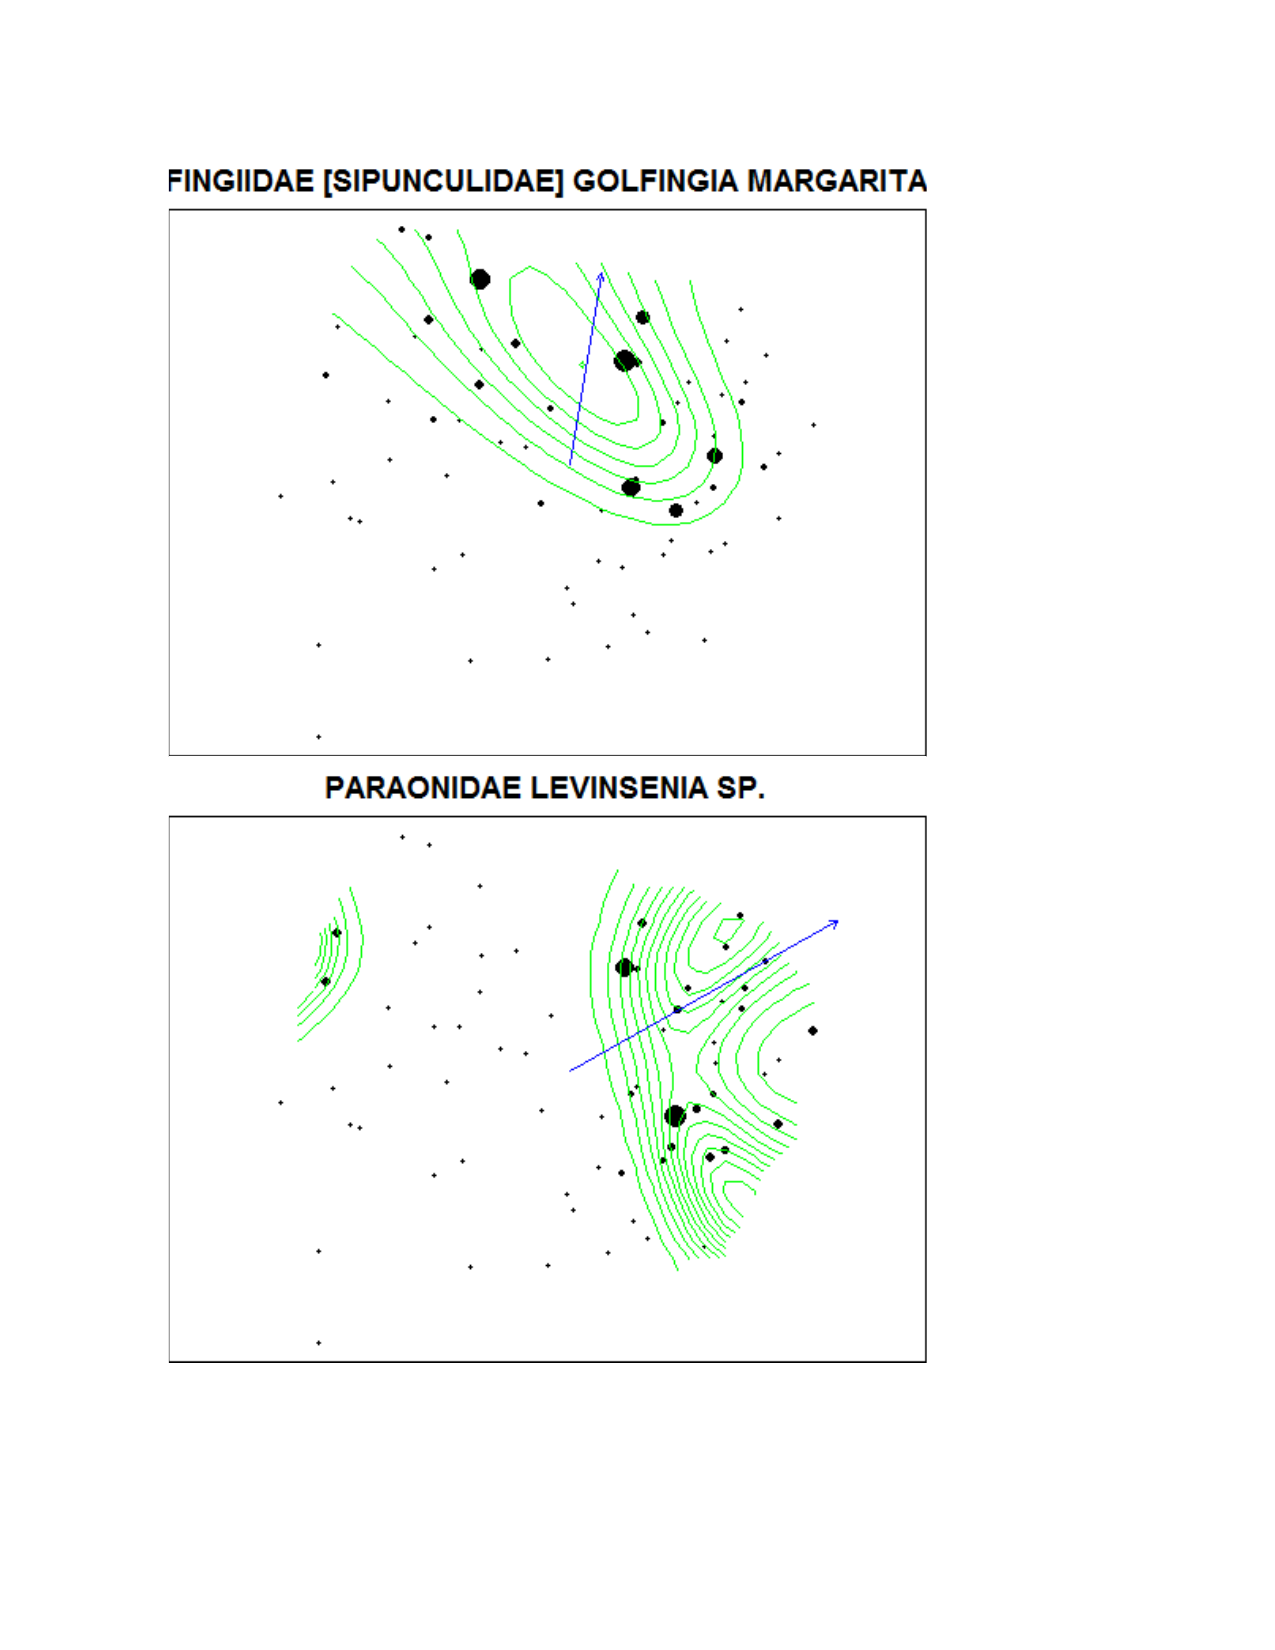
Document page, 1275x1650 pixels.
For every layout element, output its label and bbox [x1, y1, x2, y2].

picture [168, 150, 927, 1363]
